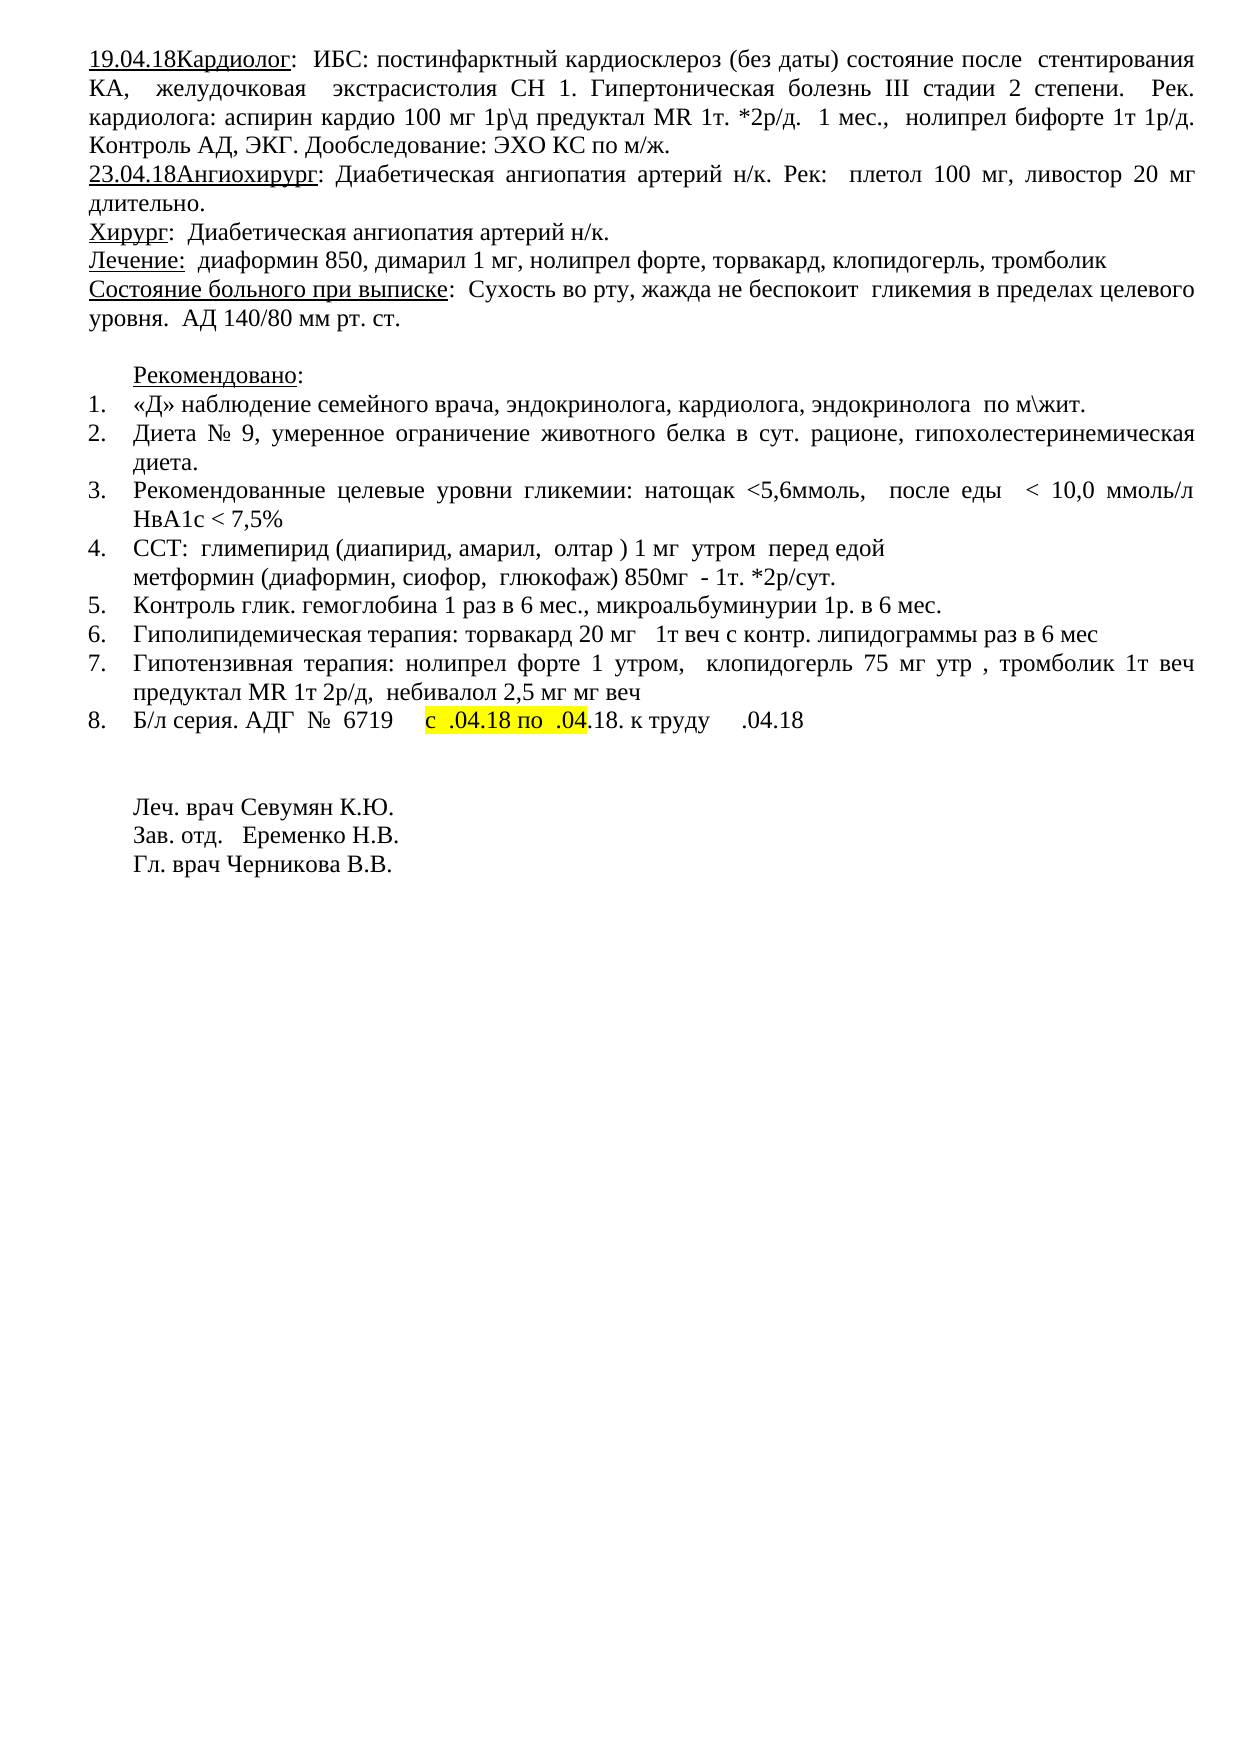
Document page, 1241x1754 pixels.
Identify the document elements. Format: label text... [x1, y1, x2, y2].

list Гиполипидемическая терапия: 1т веч с контр. липидограммы раз в 6 мес [88, 619, 1196, 648]
text Хирург: [89, 217, 1196, 246]
list Диета № 9, умеренное ограничение животного белка в сут. рационе, гипохолестеринемическая диета. [88, 418, 1196, 476]
list ССТ: глимепирид (диапирид, амарил, олтар ) 1 мг утром перед едой [88, 533, 1196, 562]
list Б/л серия. АДГ № 6719 с .04.18 по .04.18. к труду .04.18 [88, 706, 425, 734]
text Лечение: диаформин 850, димарил 1 мг, нолипрел форте, торвакард, клопидогерль, тромболик [89, 246, 1196, 274]
list Рекомендованные целевые уровни гликемии: натощак <5,6ммоль, после еды < 10,0 ммоль/л НвА1с < 7,5% [88, 476, 1196, 533]
text Состояние больного при выписке: Сухость во рту, жажда не беспокоит гликемия в пределах целевого уровня. АД 140/80 мм рт. ст. [89, 274, 1196, 332]
text Гл. врач Черникова В.В. [133, 849, 1196, 878]
list «Д» наблюдение семейного врача, эндокринолога, кардиолога, эндокринолога по м\жит. [88, 389, 1196, 418]
text метформин (диаформин, сиофор, глюкофаж) 850мг - 1т. *2р/сут. [133, 562, 1196, 591]
text Леч. врач [133, 792, 1196, 821]
list Б/л серия. АДГ № 6719 с .04.18 по .04.18. к труду .04.18 [587, 706, 1196, 734]
text 23.04.18Ангиохирург: Диабетическая ангиопатия артерий н/к. [89, 159, 1196, 217]
list Контроль глик. гемоглобина 1 раз в 6 мес., 1р. в 6 мес. [88, 591, 1196, 619]
text Рекомендовано: [133, 361, 1196, 389]
list нолипрел форте 1 утром, клопидогерль 75 мг утр , тромболик 1т веч предуктал MR 1т 2р/д, небивалол 2,5 мг мг веч [88, 648, 1196, 706]
